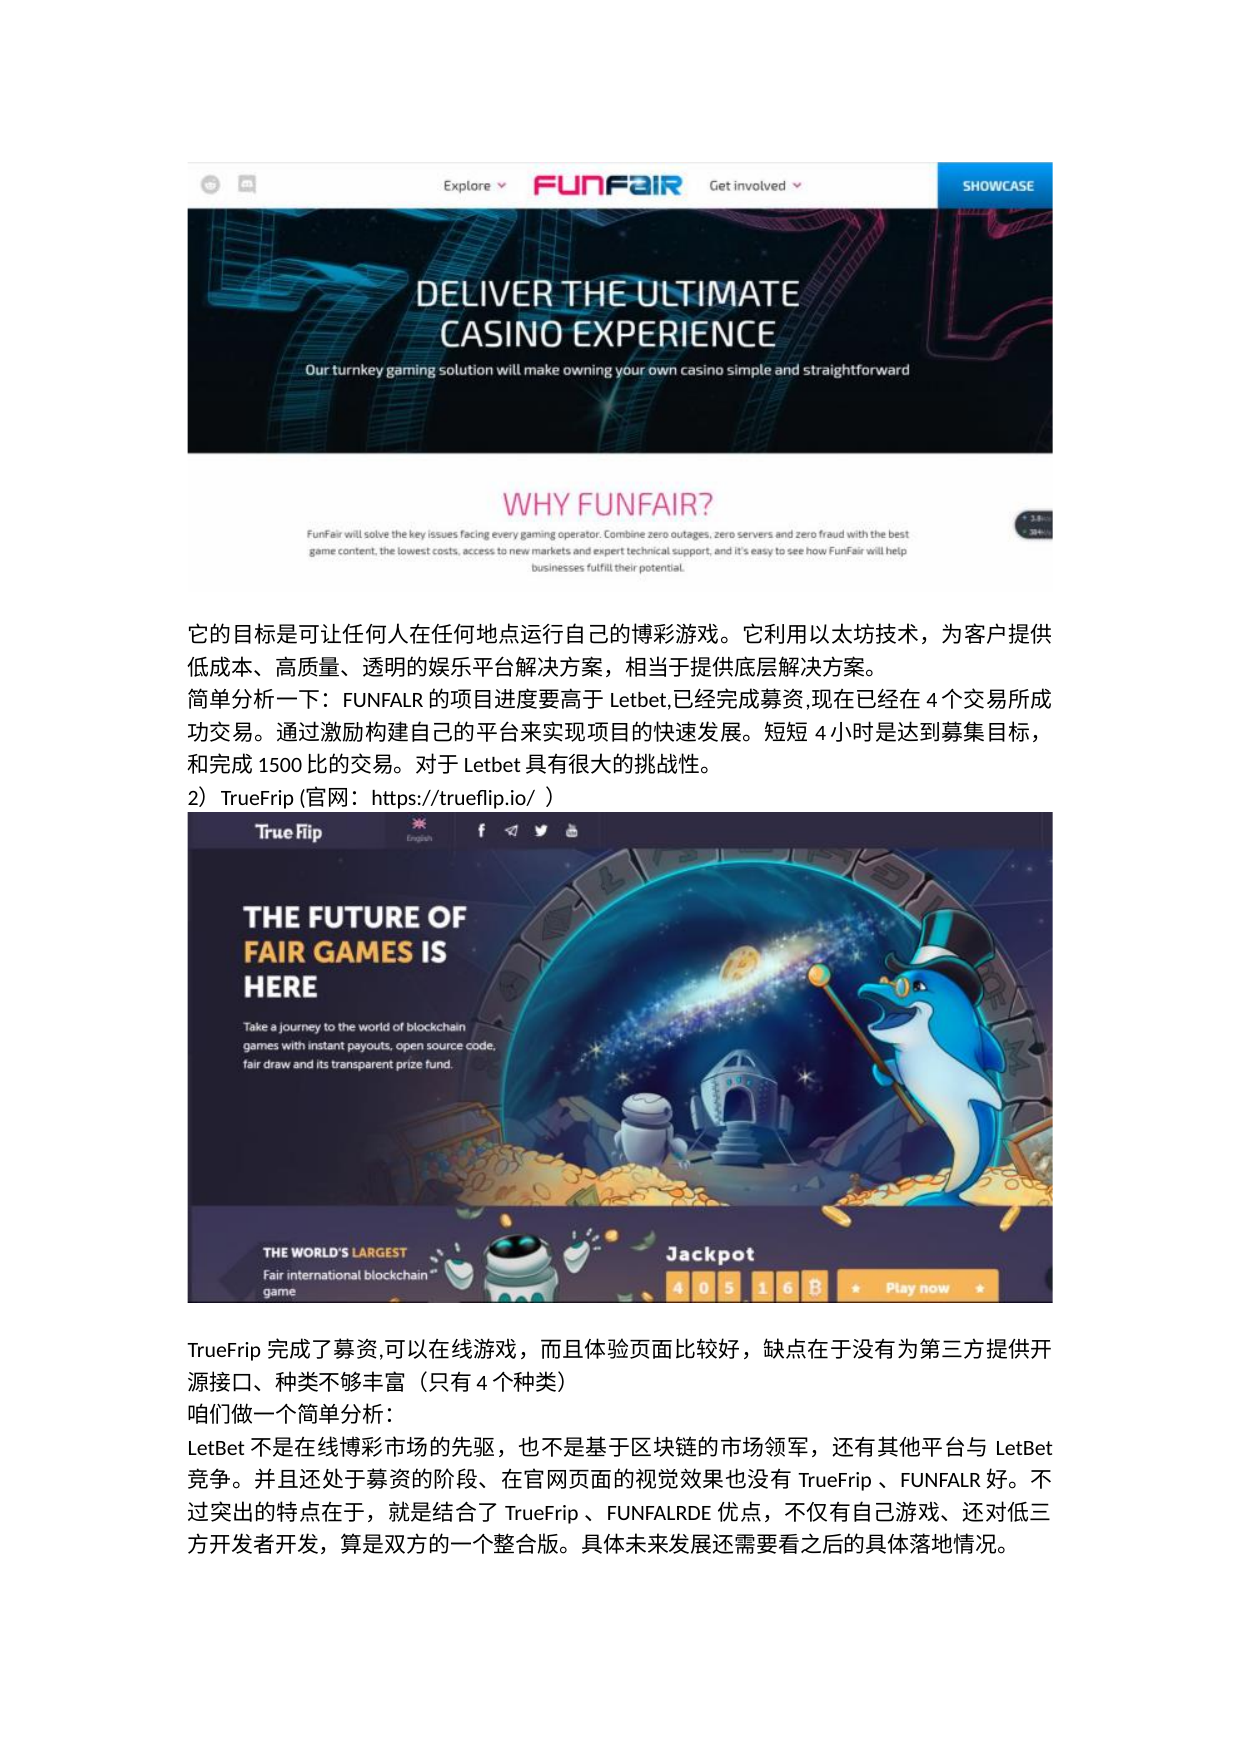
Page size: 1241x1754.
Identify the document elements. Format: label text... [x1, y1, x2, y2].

text TrueFrip 完成了募资,可以在线游戏，而且体验页面比较好，缺点在于没有为第三方提供开源接口、种类不够丰富（只有4个种类） [187, 1332, 1053, 1397]
picture [187, 162, 1053, 592]
text 2）TrueFrip (官网：https://trueflip.io/ ） [187, 779, 1053, 812]
text 它的目标是可让任何人在任何地点运行自己的博彩游戏。它利用以太坊技术，为客户提供低成本、高质量、透明的娱乐平台解决方案，相当于提供底层解决方案。 [187, 617, 1053, 682]
picture [187, 812, 1053, 1303]
text LetBet不是在线博彩市场的先驱，也不是基于区块链的市场领军，还有其他平台与LetBet竞争。并且还处于募资的阶段、在官网页面的视觉效果也没有TrueFrip 、FUNFALR好。不过突出的特点在于，就是结合了TrueFrip 、FUNFALRDE 优点，不仅有自己游戏、还对低三方开发者开发，算是双方的一个整合版。具体未来发展还需要看之后的具体落地情况。 [187, 1429, 1053, 1559]
text 咱们做一个简单分析： [187, 1397, 1053, 1429]
text 简单分析一下：FUNFALR的项目进度要高于Letbet,已经完成募资,现在已经在4个交易所成功交易。通过激励构建自己的平台来实现项目的快速发展。短短4小时是达到募集目标，和完成1500比的交易。对于Letbet具有很大的挑战性。 [187, 682, 1053, 779]
